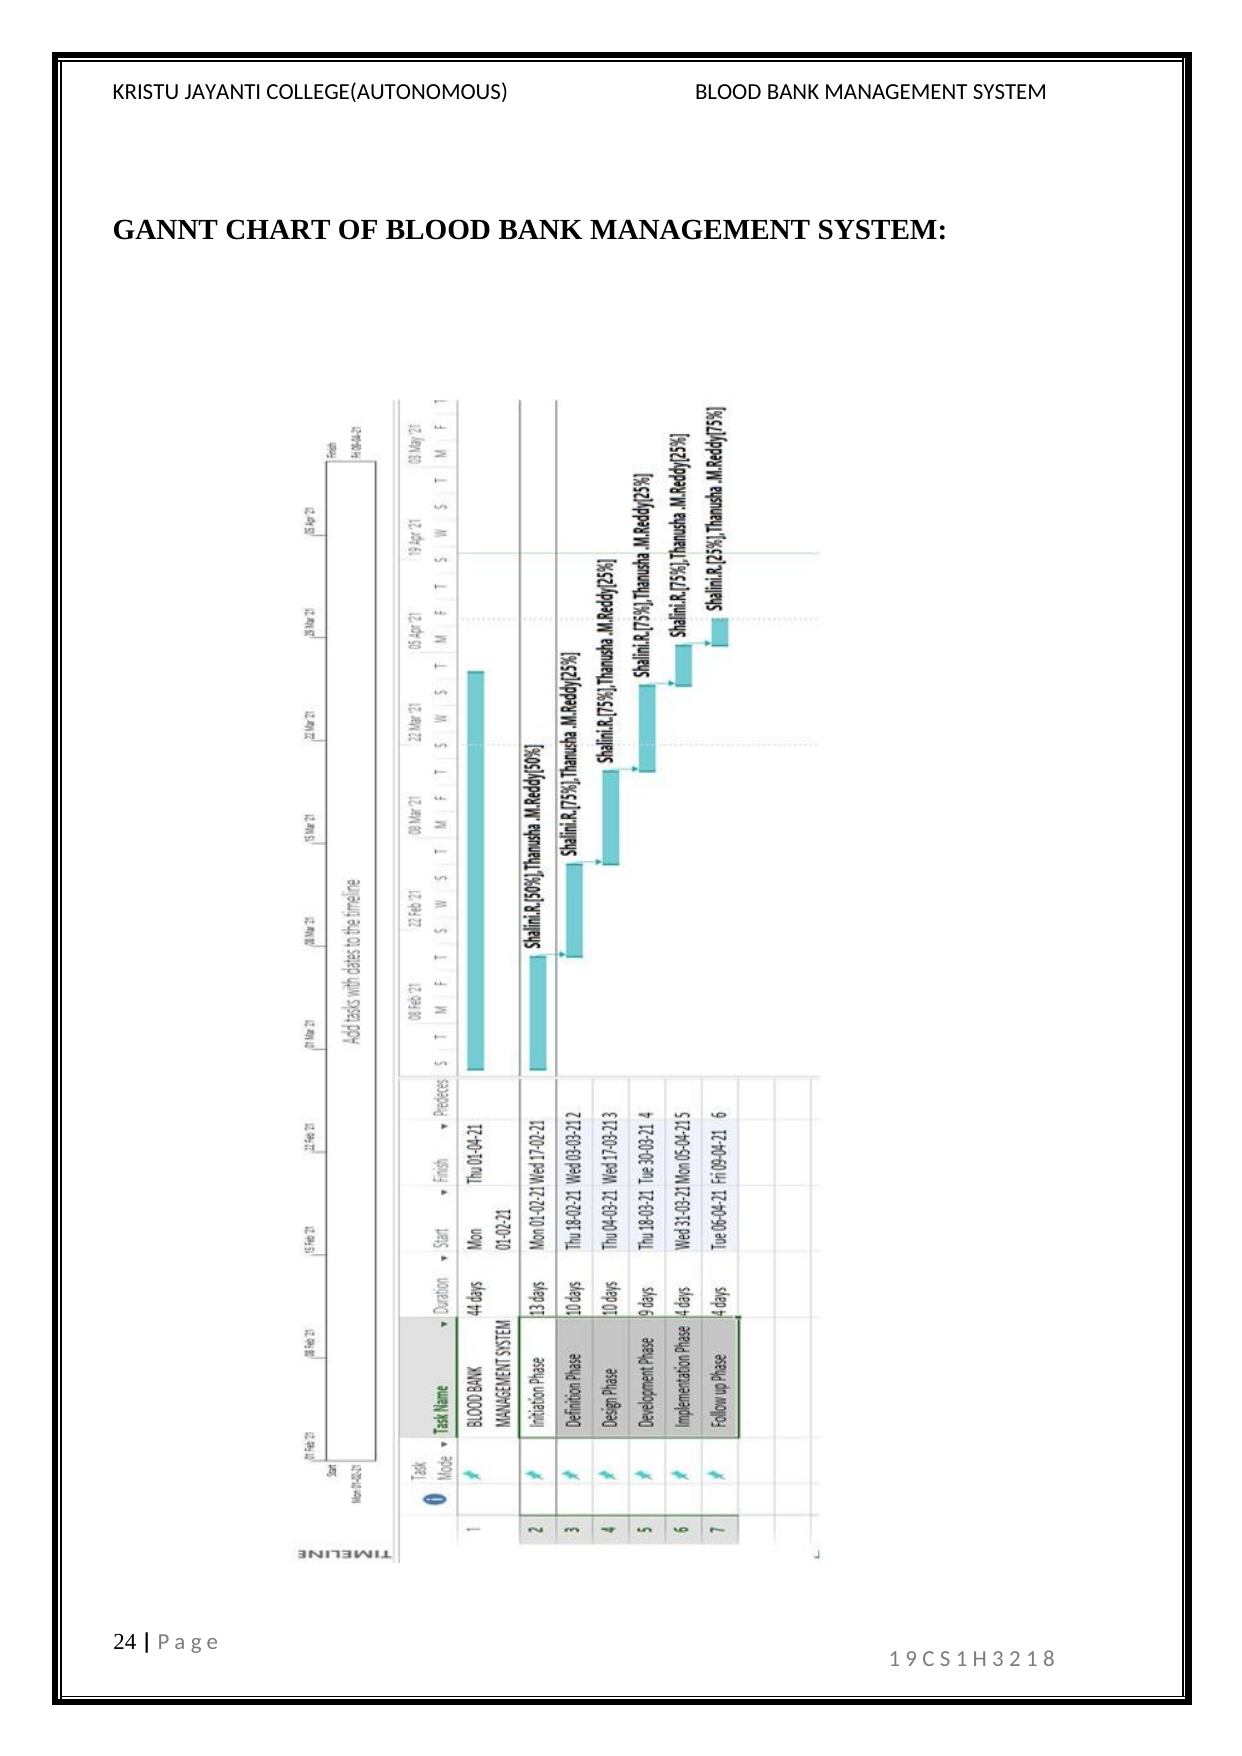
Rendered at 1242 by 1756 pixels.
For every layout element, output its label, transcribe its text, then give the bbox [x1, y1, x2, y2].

picture [291, 399, 832, 1563]
text GANNT CHART OF BLOOD BANK MANAGEMENT SYSTEM: [112, 212, 1175, 245]
